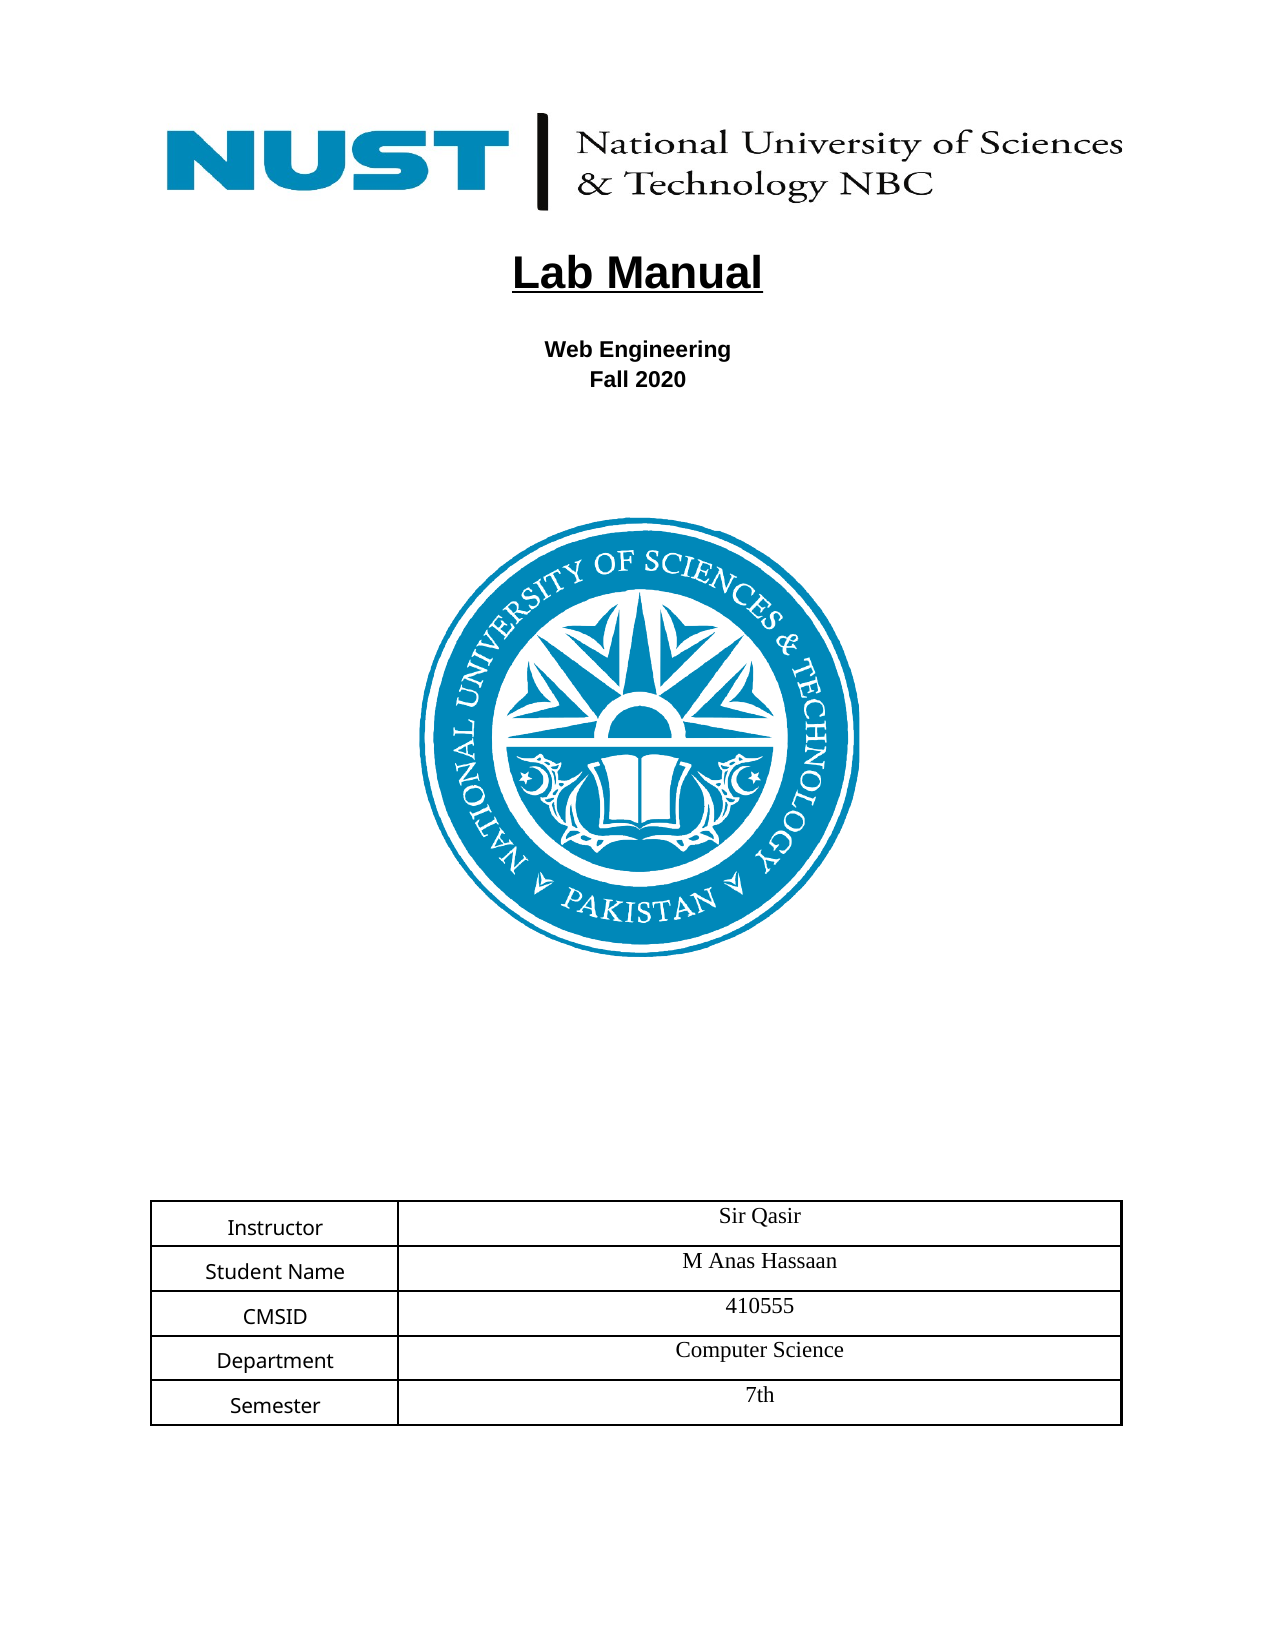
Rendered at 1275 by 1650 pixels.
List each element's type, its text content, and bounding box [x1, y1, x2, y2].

picture [419, 517, 623, 719]
title Lab Manual [112, 245, 1162, 298]
table_cell CMSID [152, 1292, 397, 1334]
table_cell 7th [399, 1381, 1120, 1424]
picture [166, 112, 1123, 211]
picture [653, 517, 860, 704]
table_cell Computer Science [399, 1337, 1120, 1379]
table_cell Student Name [152, 1247, 397, 1289]
subtitle Web Engineering Fall 2020 [527, 336, 748, 393]
table_header Sir Qasir [399, 1202, 1120, 1245]
picture [419, 758, 614, 957]
table_cell M Anas Hassaan [399, 1247, 1120, 1289]
table_header Instructor [152, 1202, 397, 1245]
table_cell Semester [152, 1381, 397, 1424]
table_cell Department [152, 1337, 397, 1379]
picture [668, 769, 860, 957]
picture [425, 524, 853, 952]
table_cell 410555 [399, 1292, 1120, 1334]
